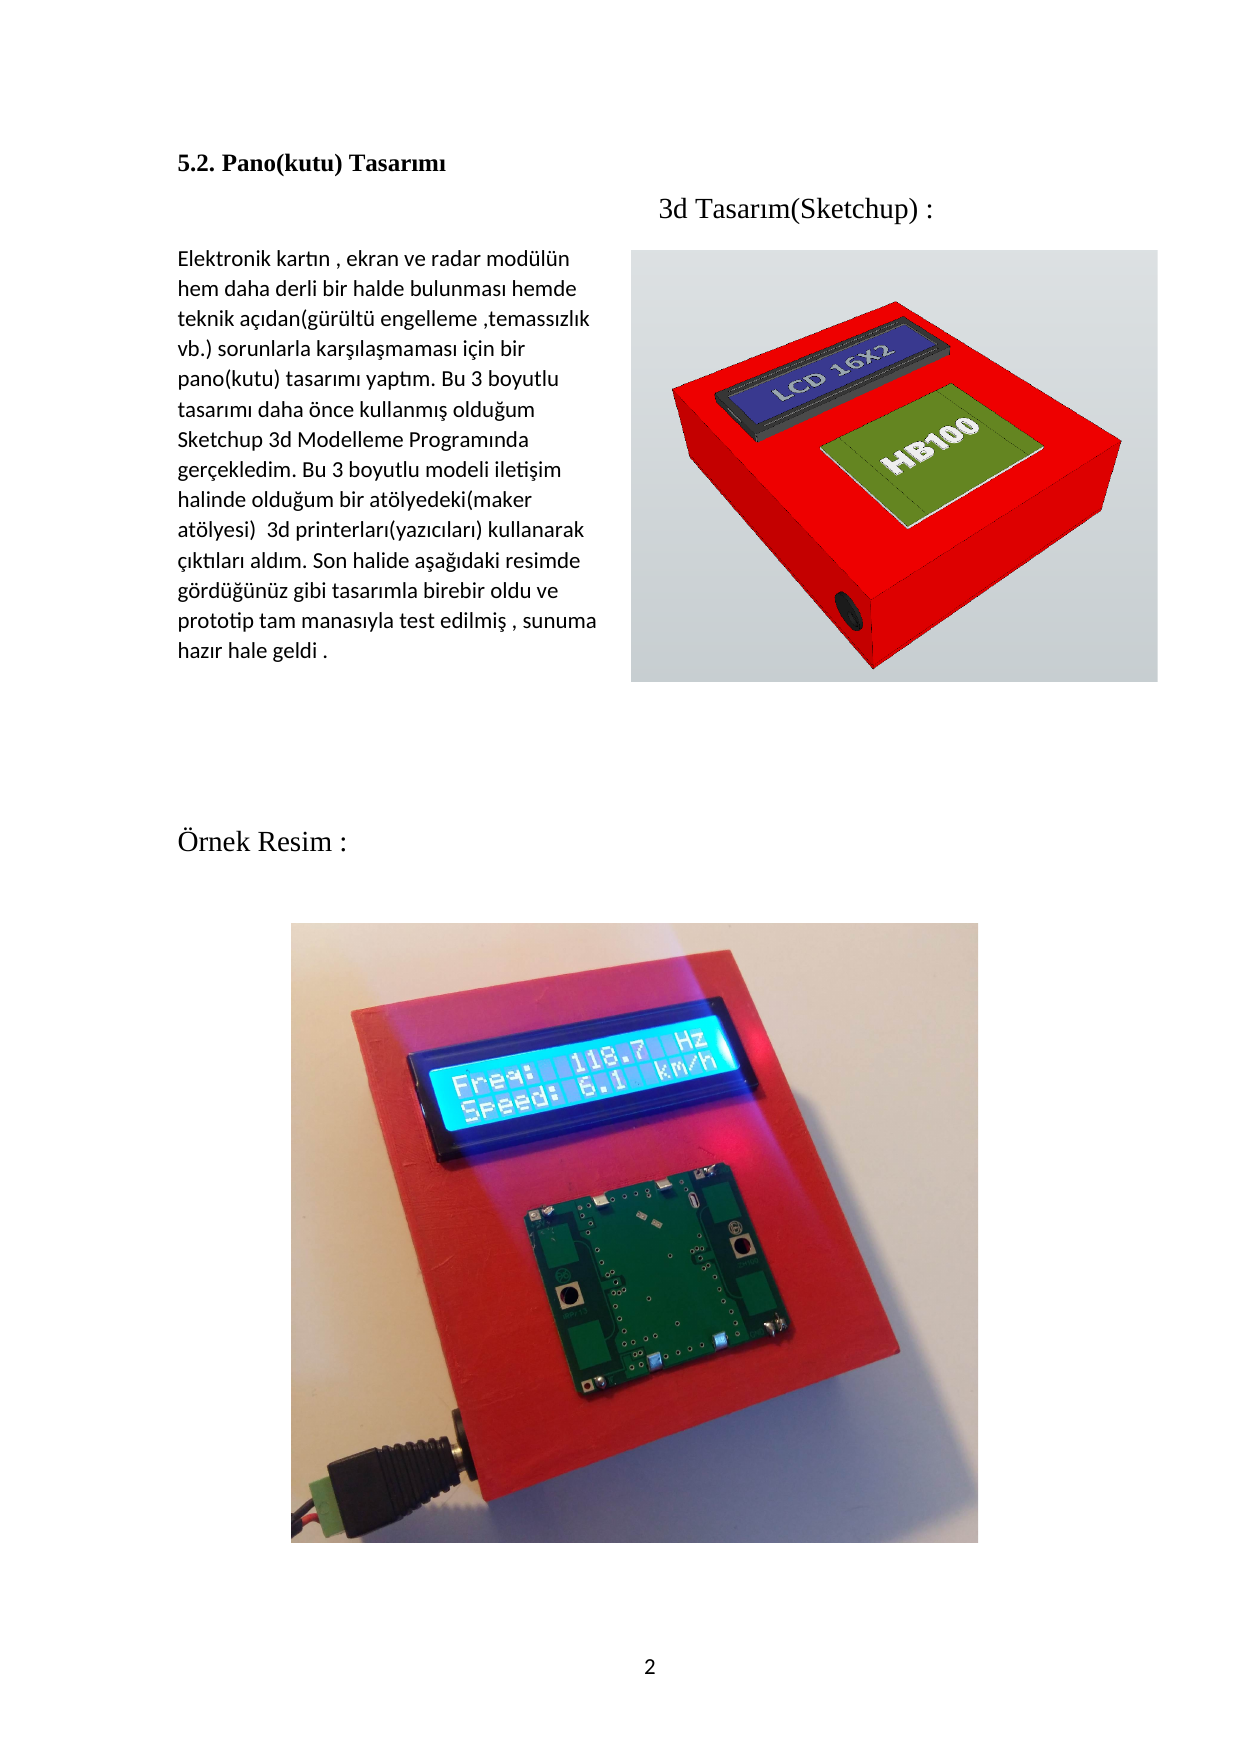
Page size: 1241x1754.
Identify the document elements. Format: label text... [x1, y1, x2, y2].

text Örnek Resim : [177, 824, 1122, 857]
picture [291, 923, 979, 1543]
text 3d Tasarım(Sketchup) : [177, 191, 1122, 224]
subtitle Pano(kutu) Tasarımı [177, 148, 1122, 176]
picture [631, 250, 1158, 682]
